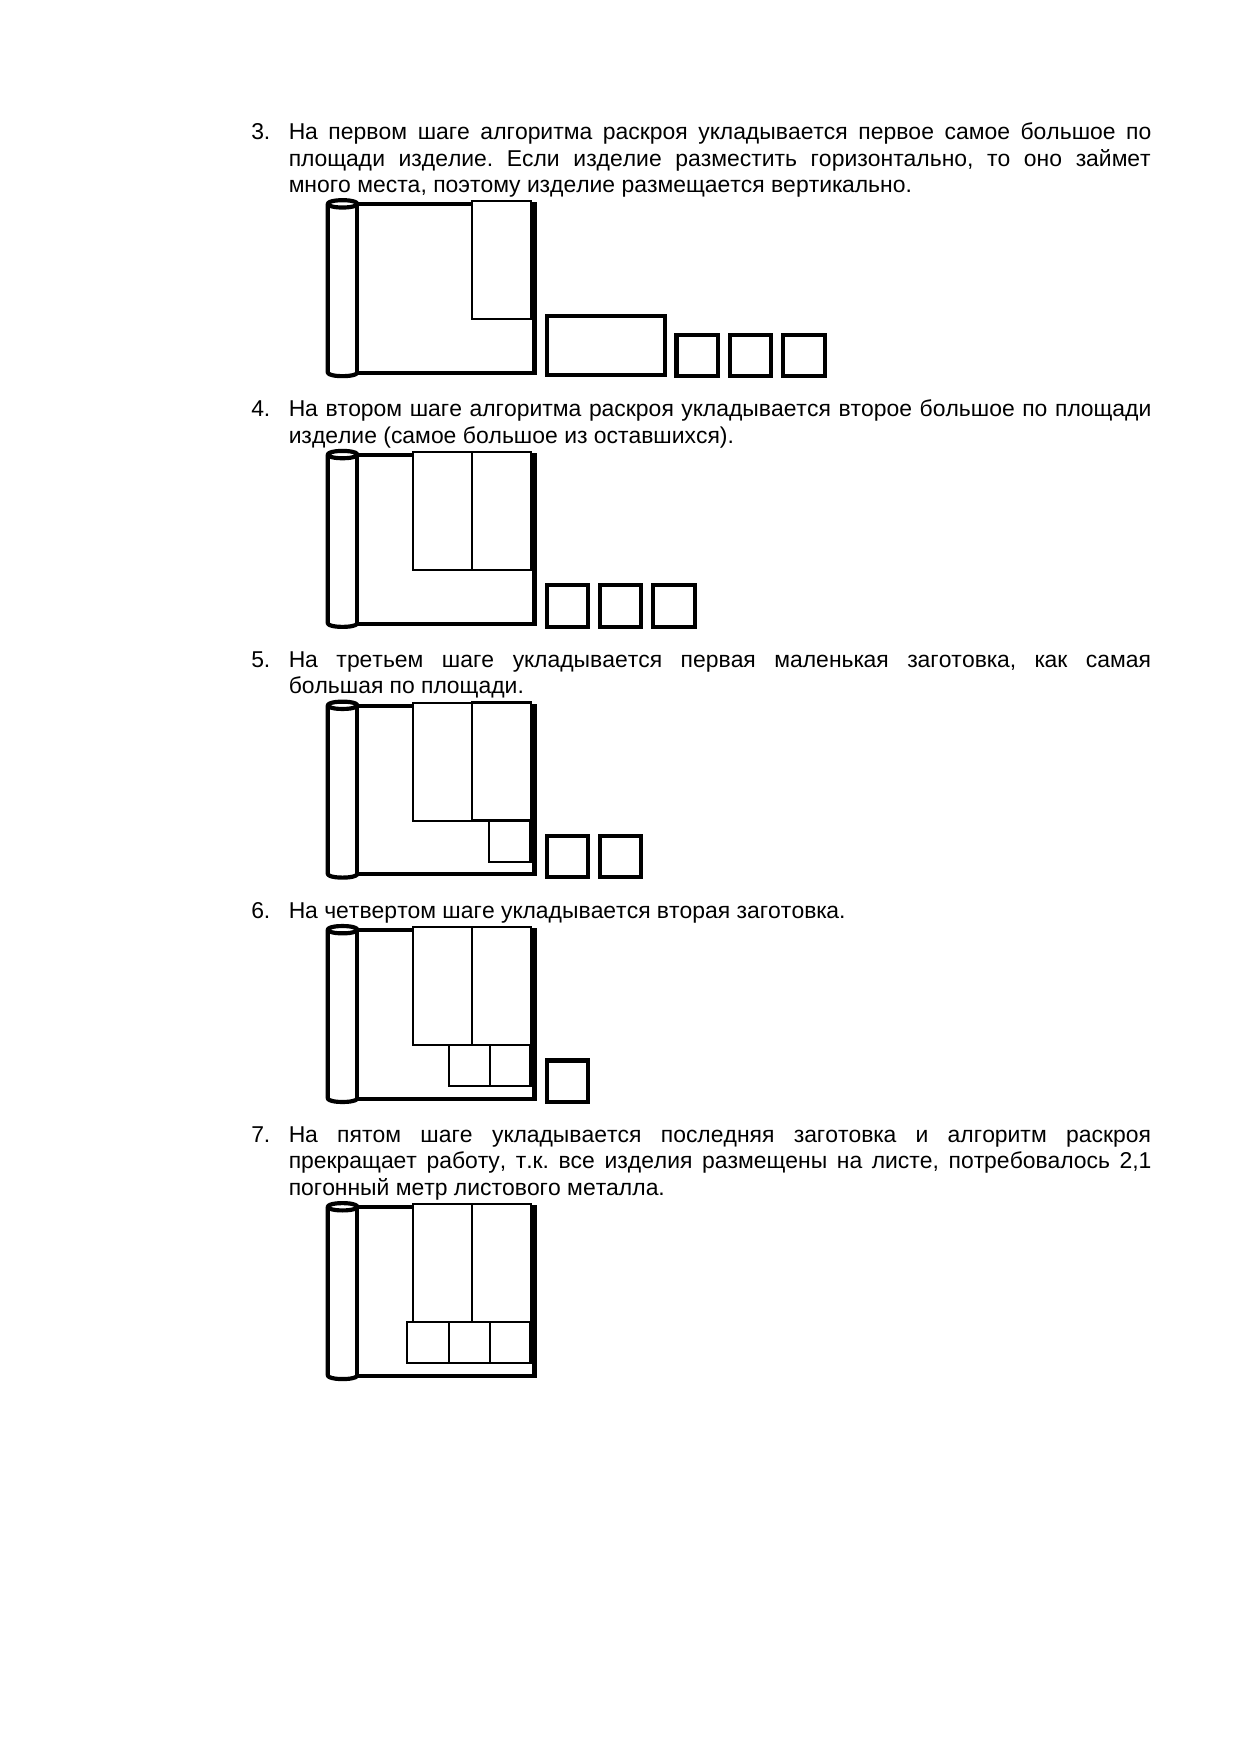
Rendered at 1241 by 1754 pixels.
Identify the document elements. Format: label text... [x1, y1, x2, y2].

list На третьем шаге укладывается первая маленькая заготовка, как самая большая по площади. [251, 646, 1152, 699]
list На четвертом шаге укладывается вторая заготовка. [251, 897, 1152, 923]
list На первом шаге алгоритма раскроя укладывается первое самое большое по площади изделие. Если изделие разместить горизонтально, то оно займет много места, поэтому изделие размещается вертикально. [251, 118, 1152, 197]
list На втором шаге алгоритма раскроя укладывается второе большое по площади изделие (самое большое из оставшихся). [251, 395, 1152, 448]
list На пятом шаге укладывается последняя заготовка и алгоритм раскроя прекращает работу, т.к. все изделия размещены на листе, потребовалось 2,1 погонный метр листового металла. [251, 1121, 1152, 1200]
